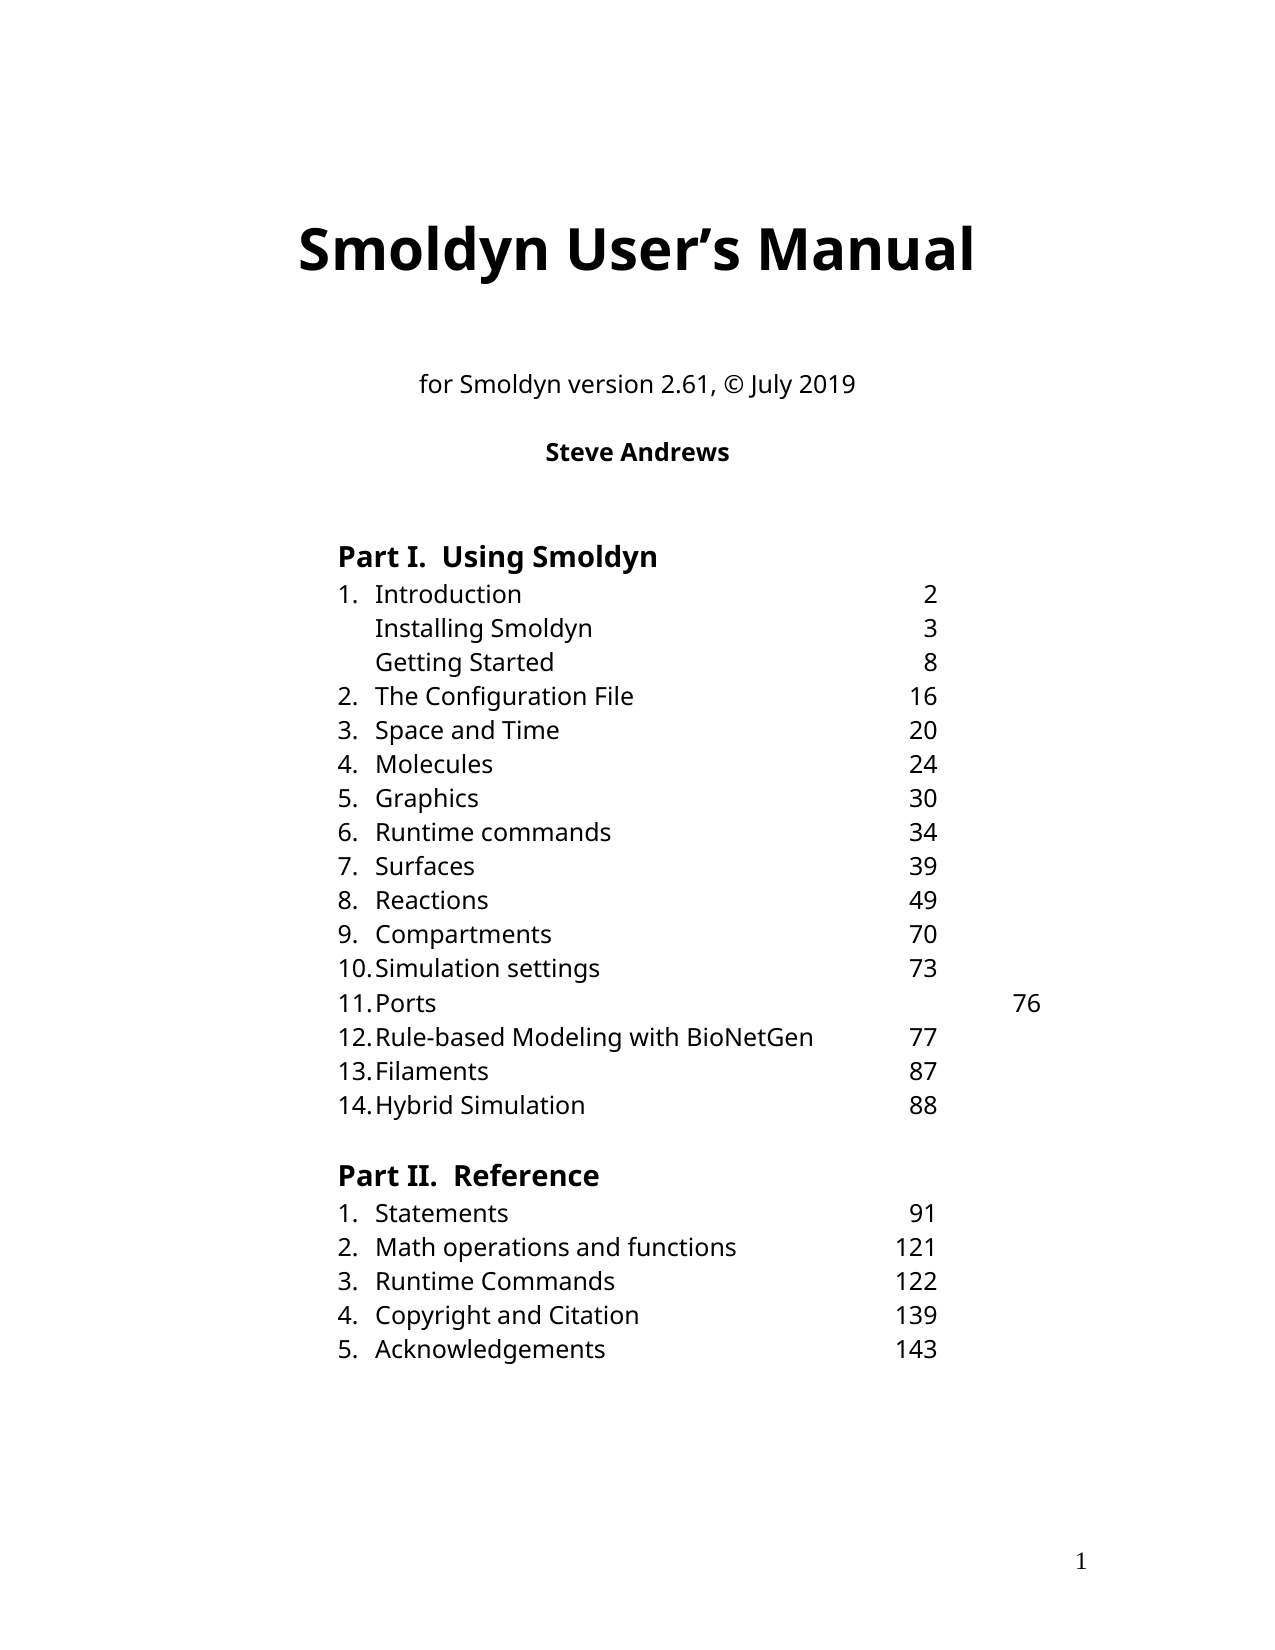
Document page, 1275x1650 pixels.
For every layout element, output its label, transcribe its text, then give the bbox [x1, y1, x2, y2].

text 1. Introduction 2 [337, 576, 1087, 611]
text Smoldyn User’s Manual [187, 207, 1087, 287]
text 13. Filaments 87 [337, 1053, 1087, 1087]
text 10. Simulation settings 73 [337, 951, 1087, 985]
text 9. Compartments 70 [337, 917, 1087, 951]
text 4. Molecules 24 [337, 747, 1087, 781]
text 1. Statements 91 [337, 1195, 1087, 1229]
text 5. Acknowledgements 143 [337, 1331, 1087, 1366]
text 7. Surfaces 39 [337, 849, 1087, 883]
text 5. Graphics 30 [337, 781, 1087, 815]
text Part I. Using Smoldyn [337, 537, 1087, 576]
text 6. Runtime commands 34 [337, 815, 1087, 849]
text for Smoldyn version 2.61, © July 2019 [187, 366, 1087, 401]
text 2. Math operations and functions 121 [337, 1229, 1087, 1263]
text 4. Copyright and Citation 139 [337, 1297, 1087, 1331]
text 3. Space and Time 20 [337, 713, 1087, 747]
text 3. Runtime Commands 122 [337, 1263, 1087, 1297]
text Getting Started 8 [337, 644, 1087, 679]
text 14. Hybrid Simulation 88 [337, 1087, 1087, 1121]
text 8. Reactions 49 [337, 883, 1087, 917]
text Part II. Reference [337, 1156, 1087, 1195]
text Installing Smoldyn 3 [337, 611, 1087, 644]
text 2. The Configuration File 16 [337, 679, 1087, 713]
text Steve Andrews [187, 434, 1087, 469]
text 11. Ports 76 [337, 985, 1087, 1019]
text 12. Rule-based Modeling with BioNetGen 77 [337, 1019, 1087, 1053]
